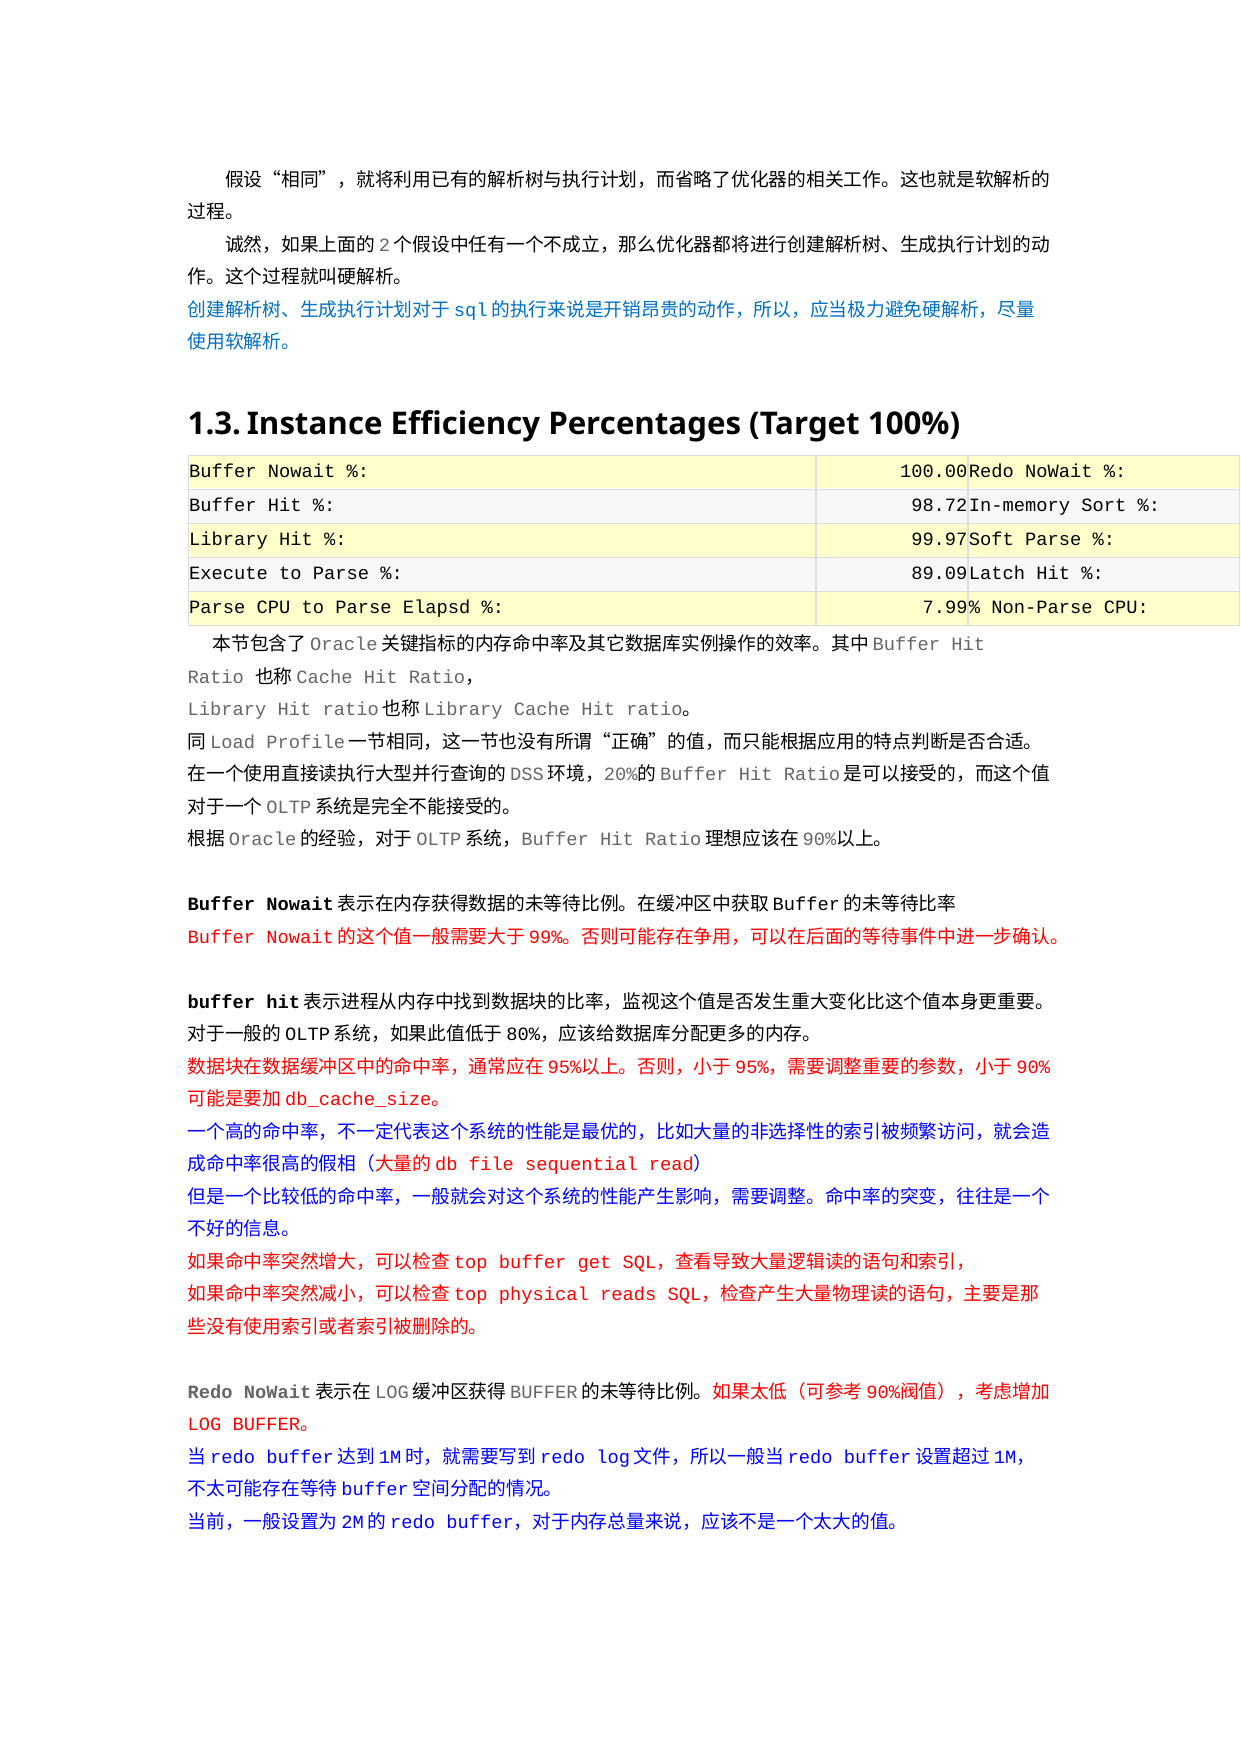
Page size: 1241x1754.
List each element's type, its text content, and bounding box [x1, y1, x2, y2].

table_header Redo NoWait %: [969, 456, 1239, 488]
table_cell In-memory Sort %: [969, 490, 1239, 523]
text buffer hit表示进程从内存中找到数据块的比率，监视这个值是否发生重大变化比这个值本身更重要。 对于一般的OLTP系统，如果此值低于80%，应该给数据库分配更多的内存。 数据块在数据缓冲区中的命中率，通常应在95%以上。否则，小于95%，需要调整重要的参数，小于90%可能是要加db_cache_size。 一个高的命中率，不一定代表这个系统的性能是最优的，比如大量的非选择性的索引被频繁访问，就会造成命中率很高的假相（大量的db file sequential read） 但是一个比较低的命中率，一般就会对这个系统的性能产生影响，需要调整。命中率的突变，往往是一个不好的信息。 如果命中率突然增大，可以检查top buffer get SQL，查看导致大量逻辑读的语句和索引， 如果命中率突然减小，可以检查top physical reads SQL，检查产生大量物理读的语句，主要是那些没有使用索引或者索引被删除的。 [187, 951, 1053, 1341]
text 诚然，如果上面的2个假设中任有一个不成立，那么优化器都将进行创建解析树、生成执行计划的动作。这个过程就叫硬解析。 [187, 227, 1053, 292]
table_cell Parse CPU to Parse Elapsd %: [189, 592, 815, 625]
table_header 100.00 [817, 456, 967, 488]
table_cell 98.72 [817, 490, 967, 523]
table_header Buffer Nowait %: [189, 456, 815, 488]
table_cell 89.09 [817, 558, 967, 591]
text 创建解析树、生成执行计划对于sql的执行来说是开销昂贵的动作，所以，应当极力避免硬解析，尽量使用软解析。 [187, 292, 1053, 357]
table_cell Library Hit %: [189, 524, 815, 557]
text 假设“相同”，就将利用已有的解析树与执行计划，而省略了优化器的相关工作。这也就是软解析的过程。 [187, 162, 1053, 227]
table_cell Soft Parse %: [969, 524, 1239, 557]
table_cell Buffer Hit %: [189, 490, 815, 523]
table_cell Execute to Parse %: [189, 558, 815, 591]
table_cell 7.99 [817, 592, 967, 625]
table_cell Latch Hit %: [969, 558, 1239, 591]
subtitle Instance Efficiency Percentages (Target 100%) [187, 389, 1053, 454]
text Redo NoWait表示在LOG缓冲区获得BUFFER的未等待比例。如果太低（可参考90%阀值），考虑增加LOG BUFFER。 当redo buffer达到1M时，就需要写到redo log文件，所以一般当redo buffer设置超过1M，不太可能存在等待buffer空间分配的情况。 当前，一般设置为2M的redo buffer，对于内存总量来说，应该不是一个太大的值。 [187, 1341, 1053, 1536]
table_cell 99.97 [817, 524, 967, 557]
table_cell % Non-Parse CPU: [969, 592, 1239, 625]
text 本节包含了Oracle关键指标的内存命中率及其它数据库实例操作的效率。其中Buffer Hit Ratio 也称Cache Hit Ratio， Library Hit ratio也称Library Cache Hit ratio。 同Load Profile一节相同，这一节也没有所谓“正确”的值，而只能根据应用的特点判断是否合适。 在一个使用直接读执行大型并行查询的DSS环境，20%的Buffer Hit Ratio是可以接受的，而这个值对于一个OLTP系统是完全不能接受的。 根据Oracle的经验，对于OLTP系统，Buffer Hit Ratio理想应该在90%以上。 Buffer Nowait表示在内存获得数据的未等待比例。在缓冲区中获取Buffer的未等待比率 Buffer Nowait的这个值一般需要大于99%。否则可能存在争用，可以在后面的等待事件中进一步确认。 [187, 626, 1053, 951]
